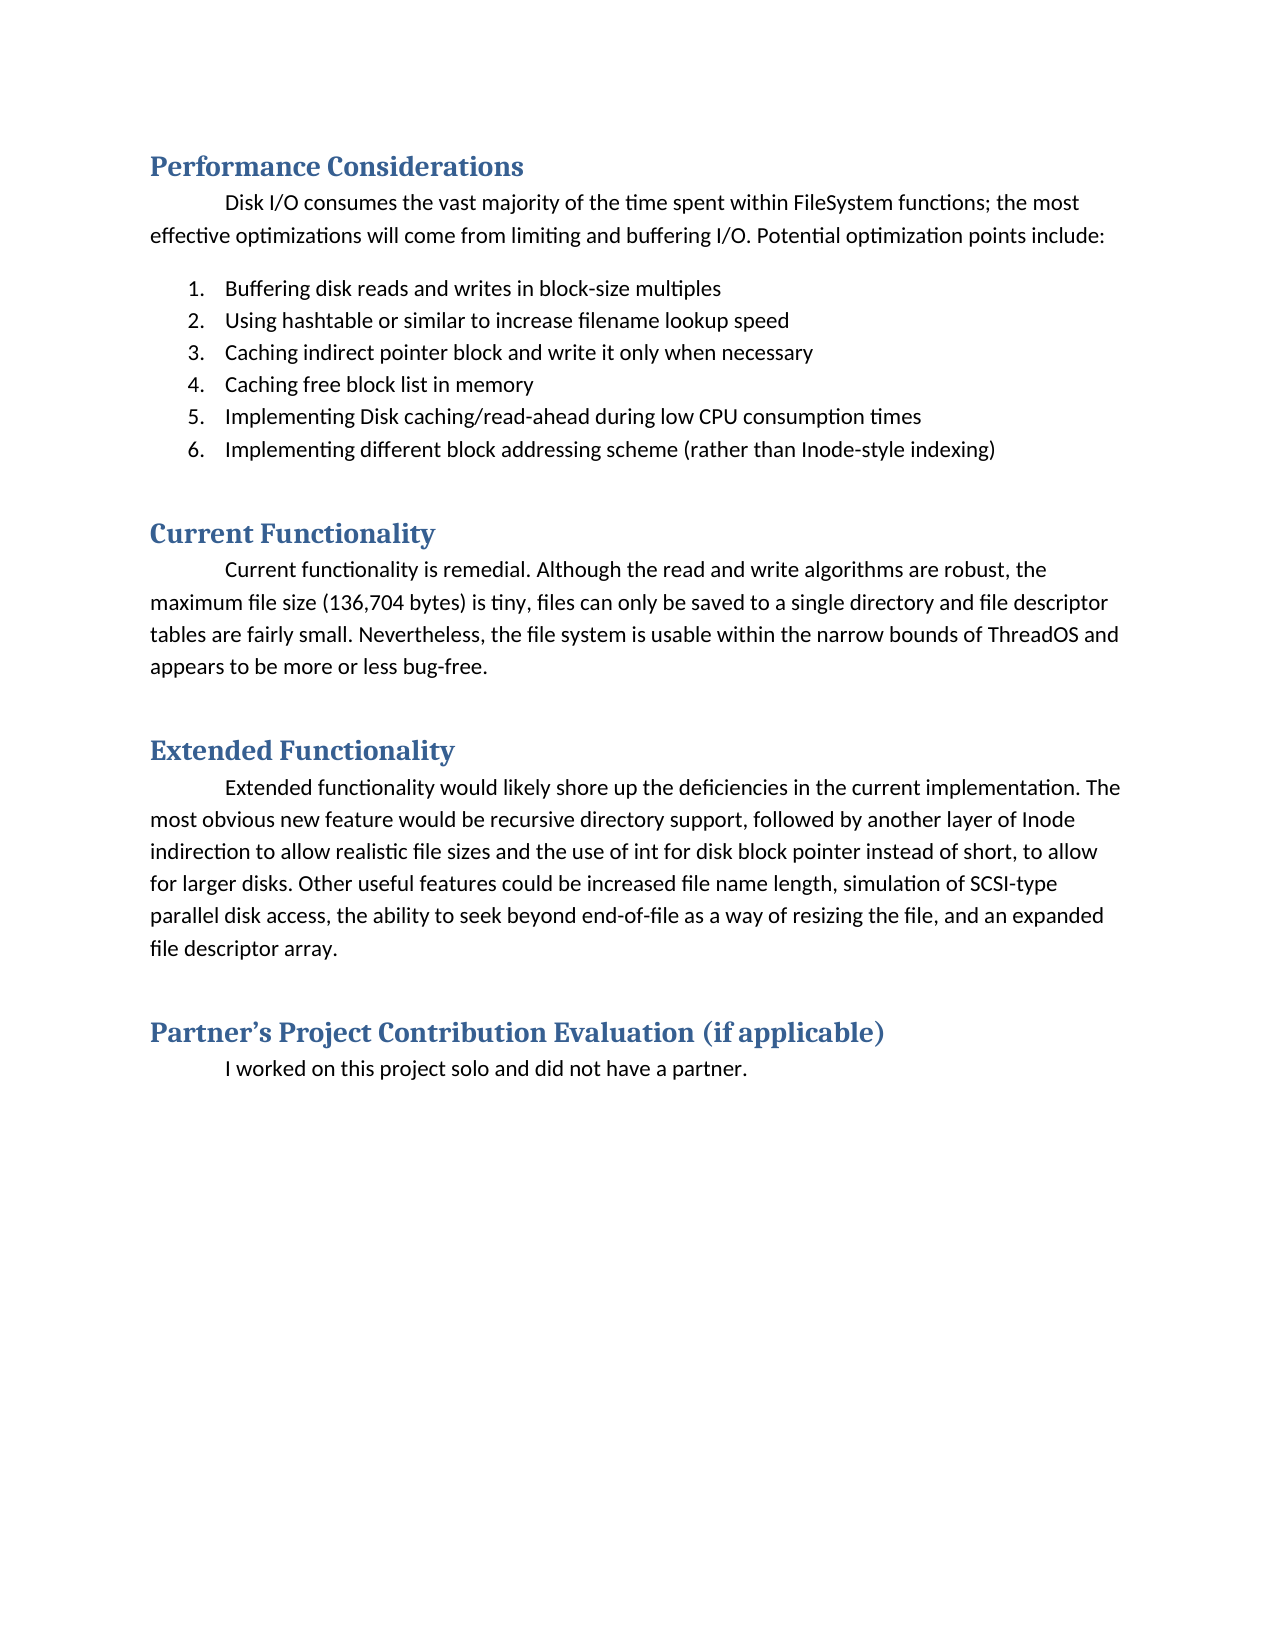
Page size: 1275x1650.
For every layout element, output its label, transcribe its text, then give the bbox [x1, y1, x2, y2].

list Implementing different block addressing scheme (rather than Inode-style indexing) [187, 435, 1125, 463]
subtitle Performance Considerations [150, 150, 1125, 183]
list Caching free block list in memory [187, 370, 1125, 398]
text Disk I/O consumes the vast majority of the time spent within FileSystem functions; the most effective optimizations will come from limiting and buffering I/O. Potential optimization points include: [150, 188, 1125, 249]
list Implementing Disk caching/read-ahead during low CPU consumption times [187, 402, 1125, 431]
subtitle Current Functionality [150, 517, 1125, 550]
list Buffering disk reads and writes in block-size multiples [187, 274, 1125, 302]
list Caching indirect pointer block and write it only when necessary [187, 338, 1125, 366]
subtitle Partner’s Project Contribution Evaluation (if applicable) [150, 1016, 1125, 1049]
text Extended functionality would likely shore up the deficiencies in the current implementation. The most obvious new feature would be recursive directory support, followed by another layer of Inode indirection to allow realistic file sizes and the use of int for disk block pointer instead of short, to allow for larger disks. Other useful features could be increased file name length, simulation of SCSI-type parallel disk access, the ability to seek beyond end-of-file as a way of resizing the file, and an expanded file descriptor array. [150, 773, 1125, 962]
text I worked on this project solo and did not have a partner. [150, 1054, 1125, 1082]
subtitle Extended Functionality [150, 734, 1125, 768]
list Using hashtable or similar to increase filename lookup speed [187, 306, 1125, 334]
text Current functionality is remedial. Although the read and write algorithms are robust, the maximum file size (136,704 bytes) is tiny, files can only be saved to a single directory and file descriptor tables are fairly small. Nevertheless, the file system is usable within the narrow bounds of ThreadOS and appears to be more or less bug-free. [150, 555, 1125, 680]
